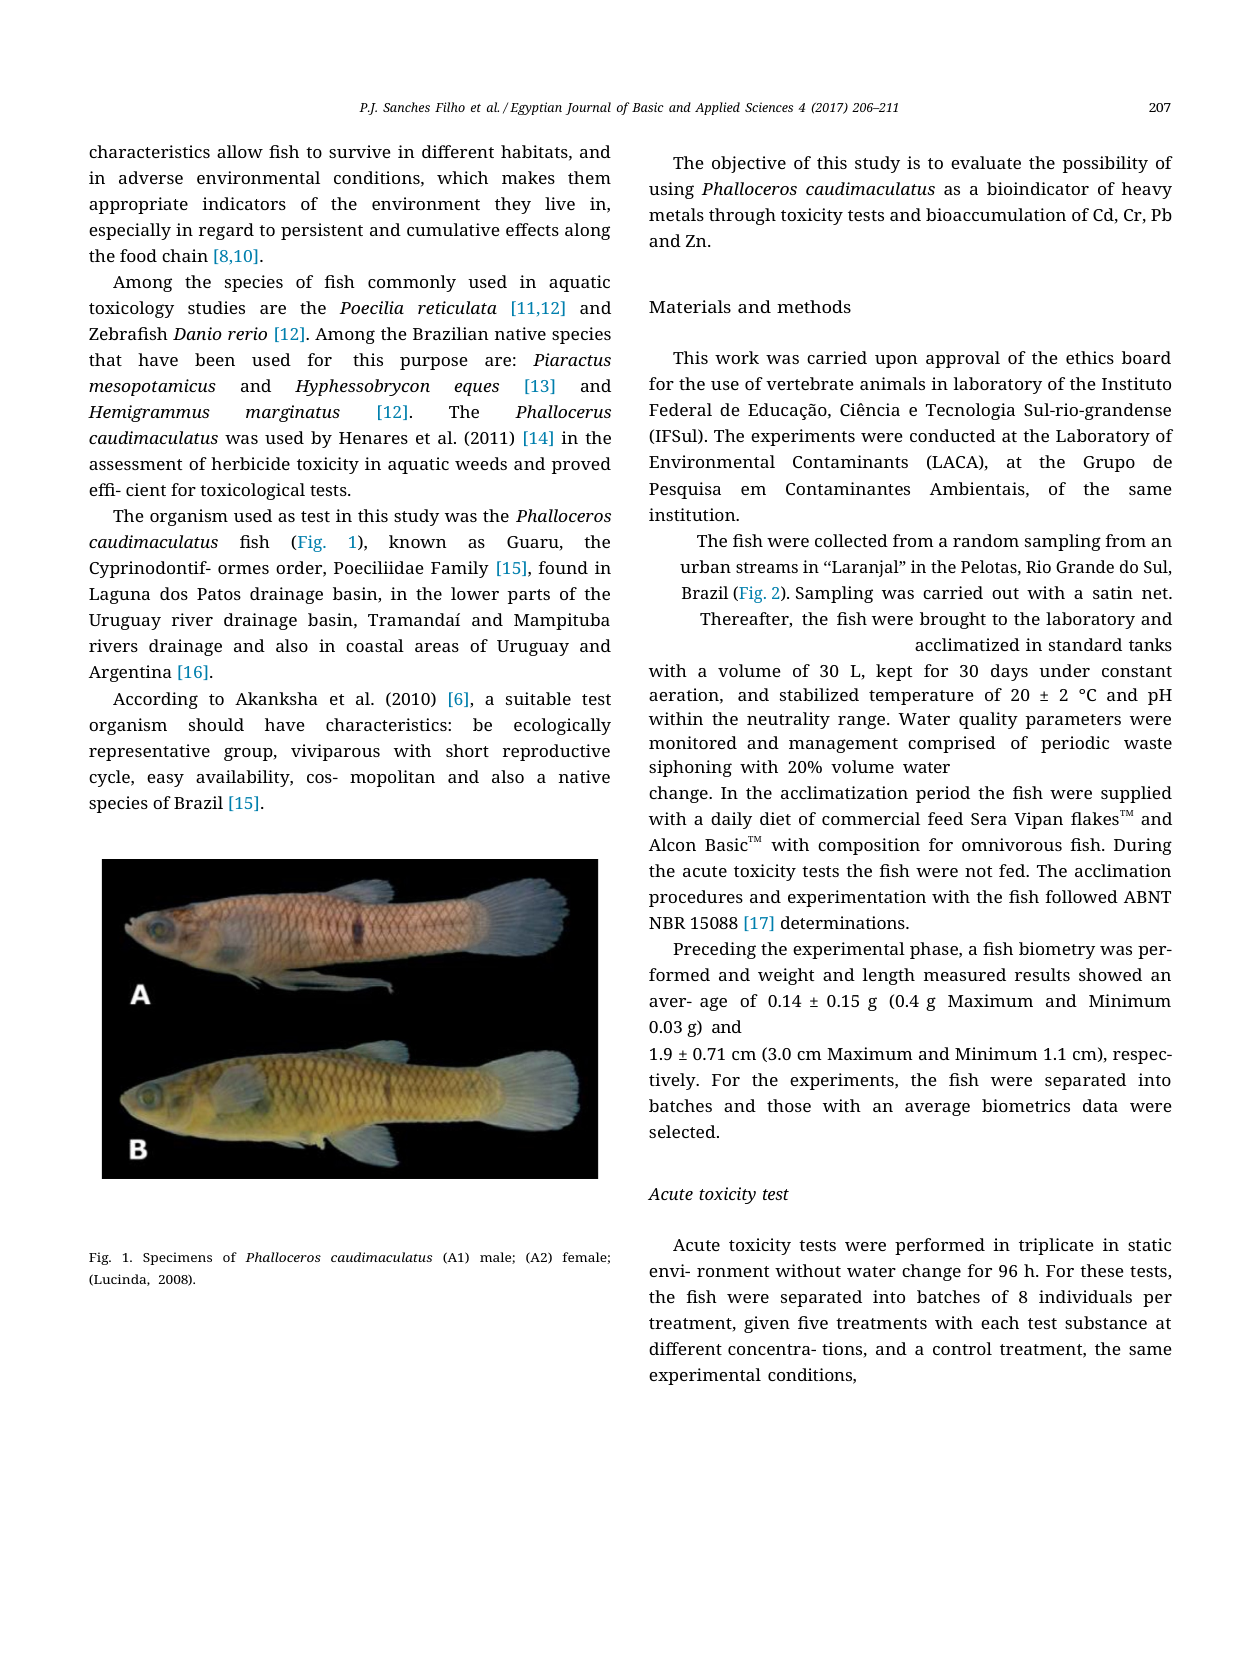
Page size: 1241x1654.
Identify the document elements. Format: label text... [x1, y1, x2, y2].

text According to Akanksha et al. (2010) [6], a suitable test organism should have characteristics: be ecologically representative group, viviparous with short reproductive cycle, easy availability, cos- mopolitan and also a native species of Brazil [15]. [88, 687, 612, 814]
text change. In the acclimatization period the fish were supplied with a daily diet of commercial feed Sera Vipan flakesTM and Alcon BasicTM with composition for omnivorous fish. During the acute toxicity tests the fish were not fed. The acclimation procedures and experimentation with the fish followed ABNT NBR 15088 [17] determinations. [649, 782, 1172, 934]
text Acute toxicity tests were performed in triplicate in static envi- ronment without water change for 96 h. For these tests, the fish were separated into batches of 8 individuals per treatment, given five treatments with each test substance at different concentra- tions, and a control treatment, the same experimental conditions, [649, 1234, 1172, 1387]
picture [101, 859, 599, 1179]
text Fig. 1. Specimens of Phalloceros caudimaculatus (A1) male; (A2) female; (Lucinda, 2008). [88, 1249, 612, 1288]
text Materials and methods [649, 296, 1184, 318]
text Among the species of fish commonly used in aquatic toxicology studies are the Poecilia reticulata [11,12] and Zebrafish Danio rerio [12]. Among the Brazilian native species that have been used for this purpose are: Piaractus mesopotamicus and Hyphessobrycon eques [13] and Hemigrammus marginatus [12]. The Phallocerus caudimaculatus was used by Henares et al. (2011) [14] in the assessment of herbicide toxicity in aquatic weeds and proved effi- cient for toxicological tests. [88, 270, 612, 501]
text Preceding the experimental phase, a fish biometry was per- formed and weight and length measured results showed an aver- age of 0.14 ± 0.15 g (0.4 g Maximum and Minimum 0.03 g) and [649, 938, 1172, 1039]
text 1.9 ± 0.71 cm (3.0 cm Maximum and Minimum 1.1 cm), respec- tively. For the experiments, the fish were separated into batches and those with an average biometrics data were selected. [649, 1042, 1172, 1143]
text Acute toxicity test [649, 1183, 1184, 1205]
text The fish were collected from a random sampling from an urban streams in ‘‘Laranjal” in the Pelotas, Rio Grande do Sul, Brazil (Fig. 2). Sampling was carried out with a satin net. Thereafter, the fish were brought to the laboratory and acclimatized in standard tanks [649, 529, 1172, 656]
text with a volume of 30 L, kept for 30 days under constant aeration, and stabilized temperature of 20 ± 2 °C and pH within the neutrality range. Water quality parameters were monitored and management comprised of periodic waste siphoning with 20% volume water [649, 660, 1172, 779]
text The objective of this study is to evaluate the possibility of using Phalloceros caudimaculatus as a bioindicator of heavy metals through toxicity tests and bioaccumulation of Cd, Cr, Pb and Zn. [649, 152, 1172, 252]
text The organism used as test in this study was the Phalloceros caudimaculatus fish (Fig. 1), known as Guaru, the Cyprinodontif- ormes order, Poeciliidae Family [15], found in Laguna dos Patos drainage basin, in the lower parts of the Uruguay river drainage basin, Tramandaí and Mampituba rivers drainage and also in coastal areas of Uruguay and Argentina [16]. [88, 505, 612, 684]
text characteristics allow fish to survive in different habitats, and in adverse environmental conditions, which makes them appropriate indicators of the environment they live in, especially in regard to persistent and cumulative effects along the food chain [8,10]. [88, 140, 612, 267]
text This work was carried upon approval of the ethics board for the use of vertebrate animals in laboratory of the Instituto Federal de Educação, Ciência e Tecnologia Sul-rio-grandense (IFSul). The experiments were conducted at the Laboratory of Environmental Contaminants (LACA), at the Grupo de Pesquisa em Contaminantes Ambientais, of the same institution. [649, 347, 1172, 526]
